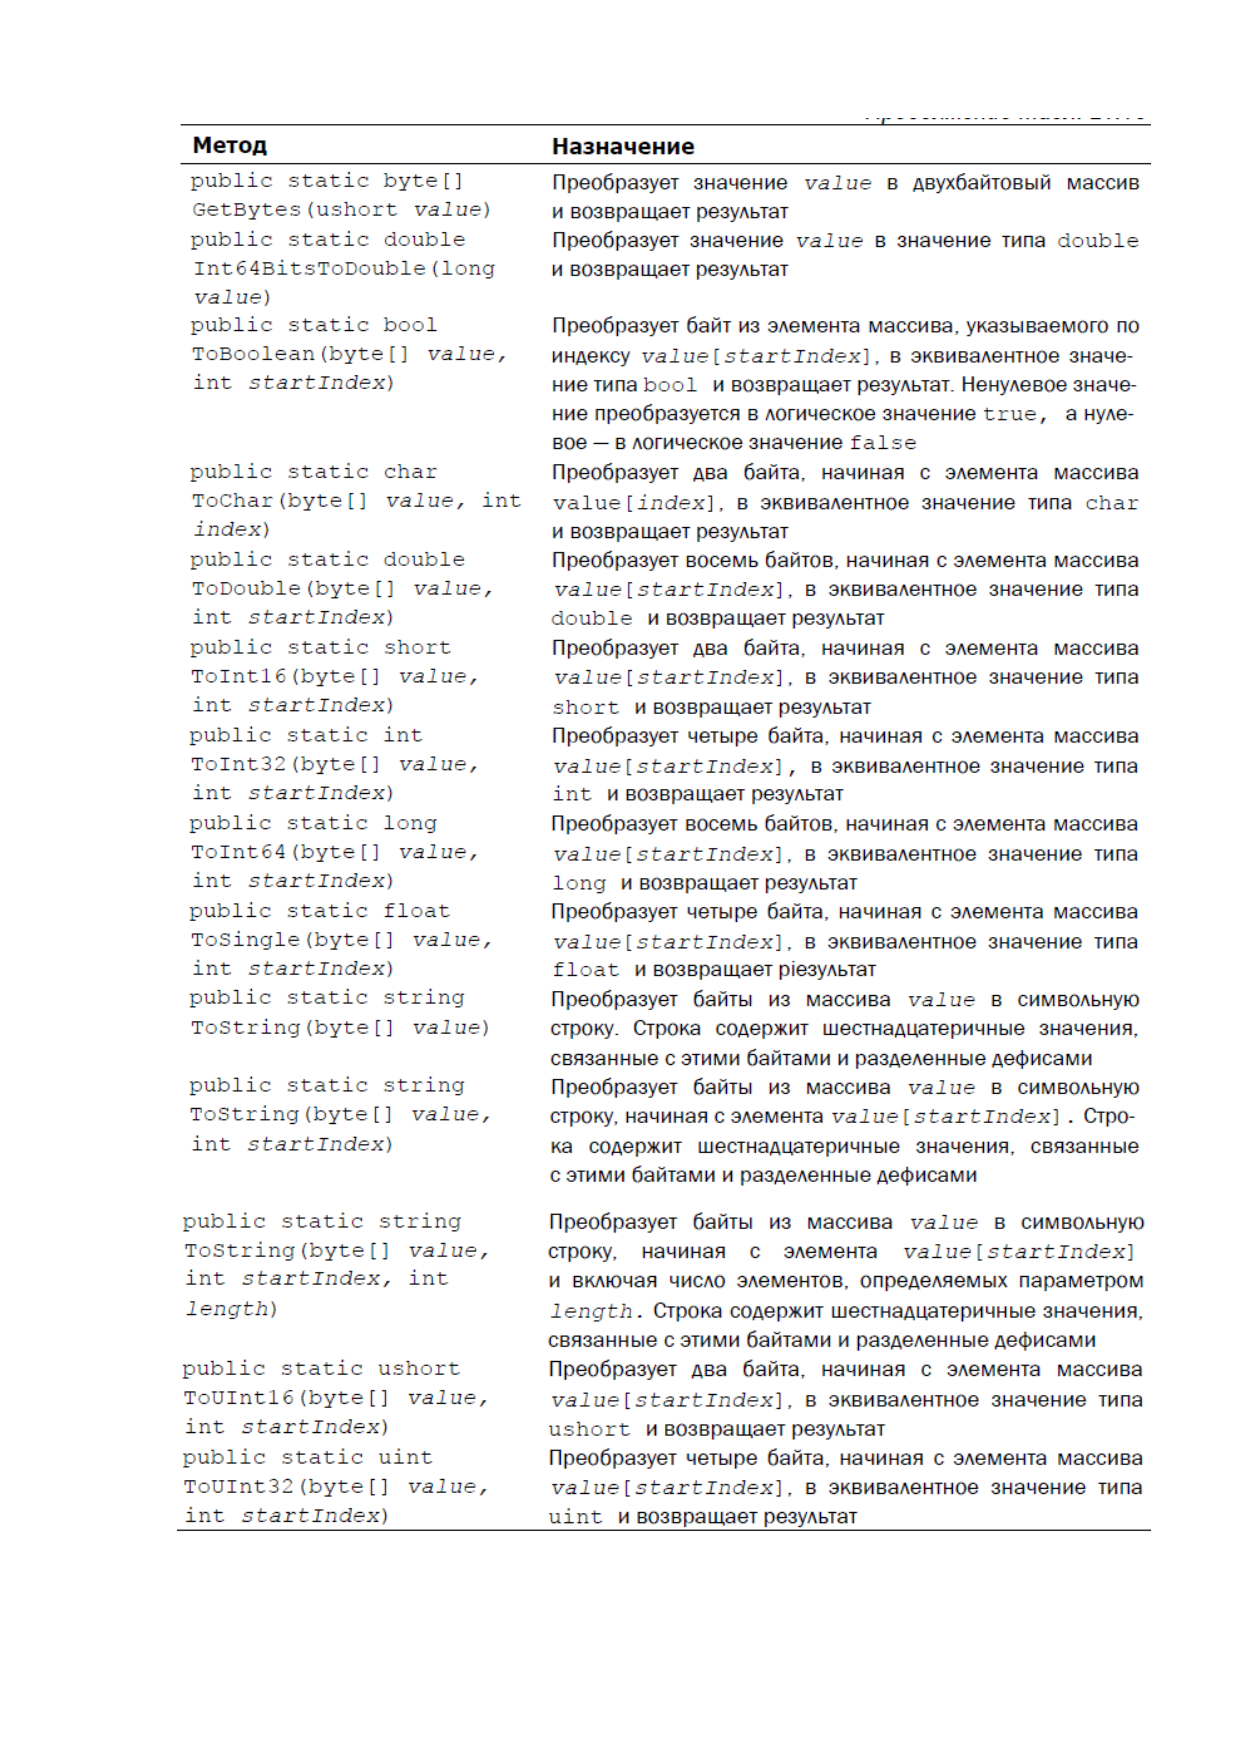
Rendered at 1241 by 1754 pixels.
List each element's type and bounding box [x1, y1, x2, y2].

picture [177, 118, 1151, 1192]
picture [177, 1210, 1151, 1545]
